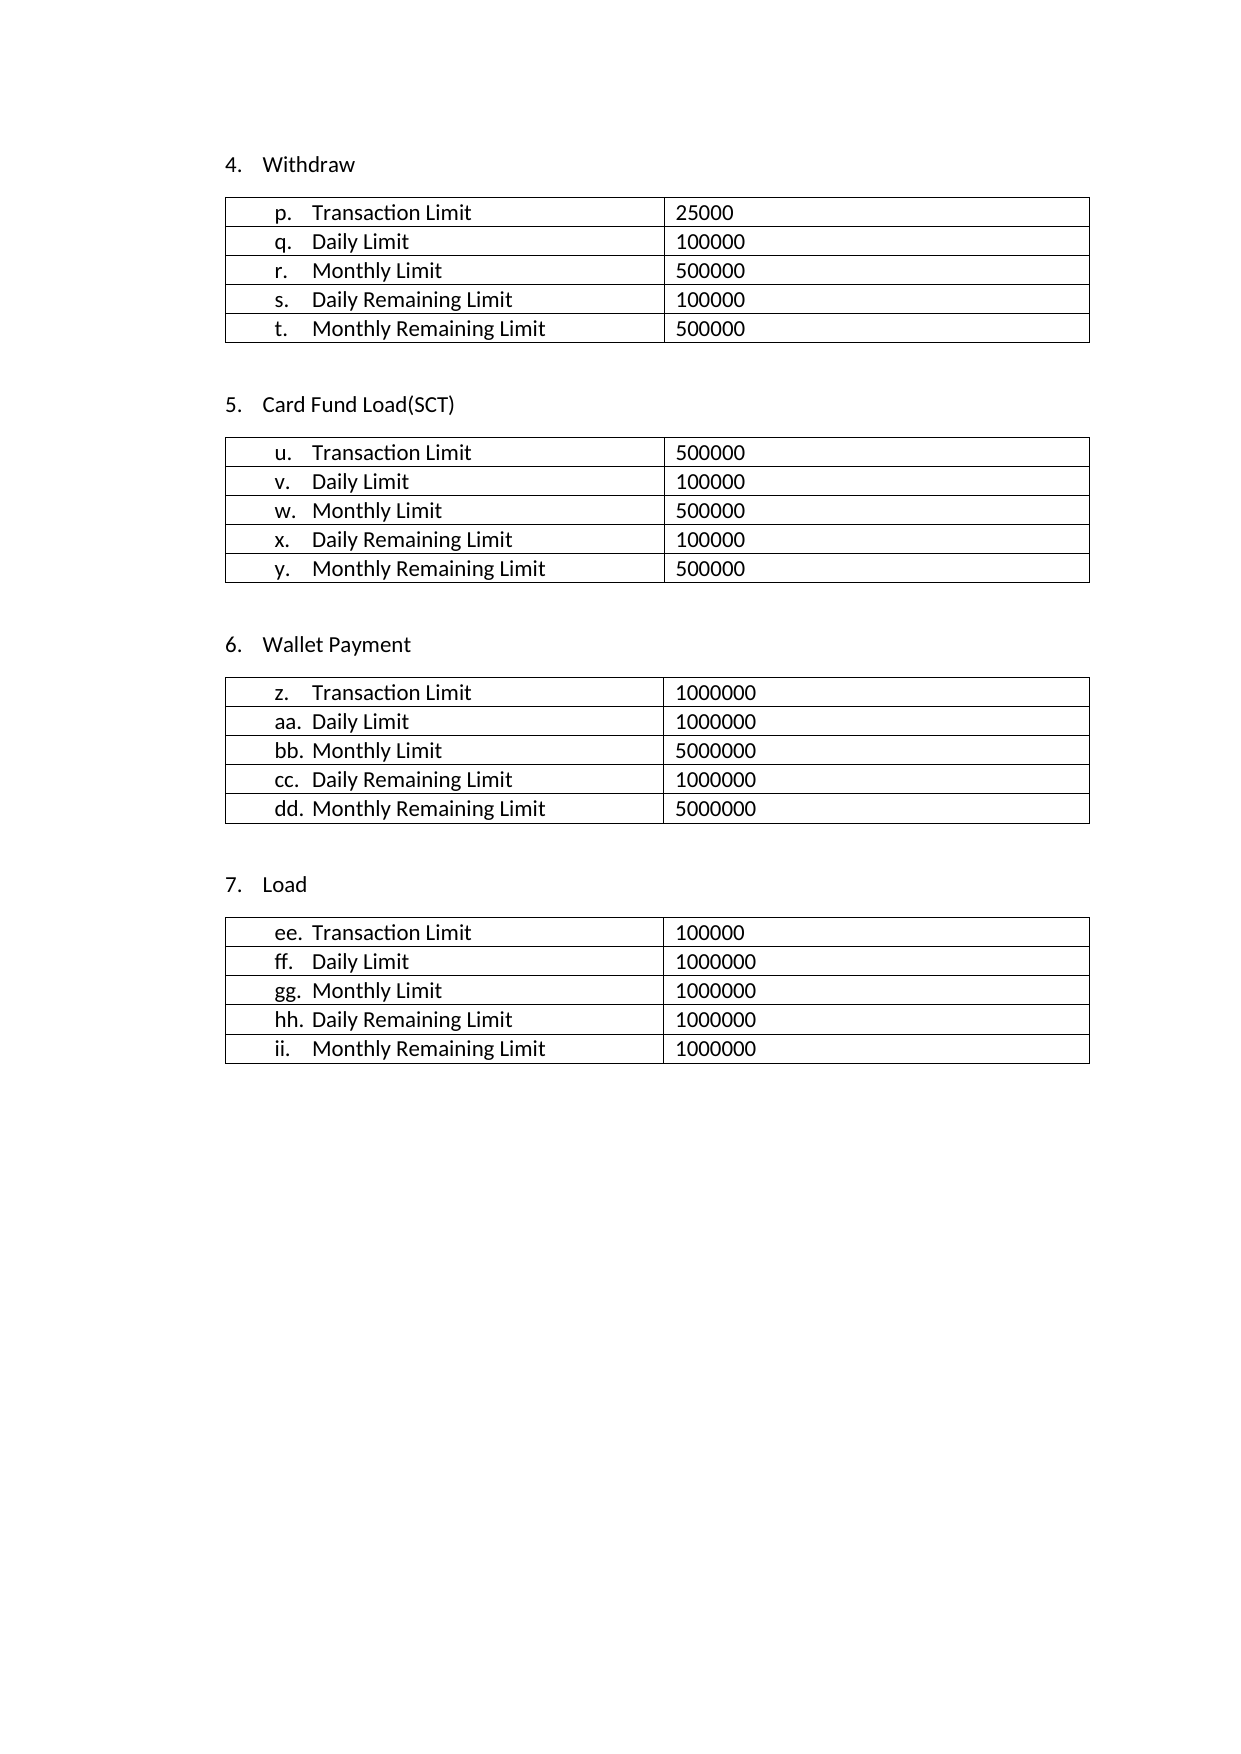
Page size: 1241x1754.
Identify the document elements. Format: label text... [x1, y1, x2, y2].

table_cell Monthly Remaining Limit [226, 554, 664, 582]
table_cell Daily Limit [226, 707, 663, 735]
table_cell 5000000 [664, 794, 1089, 822]
table_cell 500000 [665, 554, 1089, 582]
table_cell 100000 [665, 285, 1089, 313]
table_cell Daily Limit [226, 227, 664, 255]
table_cell Daily Limit [226, 947, 663, 975]
list Card Fund Load(SCT) [225, 390, 1090, 418]
table_cell Daily Remaining Limit [226, 765, 663, 793]
table_cell Daily Remaining Limit [226, 525, 664, 553]
table_header Transaction Limit [226, 918, 663, 946]
table_cell Daily Remaining Limit [226, 1005, 663, 1033]
table_header Transaction Limit [226, 438, 664, 466]
table_cell Monthly Limit [226, 736, 663, 764]
table_cell 1000000 [664, 707, 1089, 735]
table_cell Monthly Remaining Limit [226, 1035, 663, 1062]
list Wallet Payment [225, 630, 1090, 658]
table_cell 1000000 [664, 765, 1089, 793]
table_header Transaction Limit [226, 198, 664, 226]
table_cell Daily Limit [226, 467, 664, 495]
table_cell Monthly Remaining Limit [226, 794, 663, 822]
table_cell Monthly Remaining Limit [226, 314, 664, 342]
table_header 100000 [664, 918, 1089, 946]
table_cell Monthly Limit [226, 496, 664, 524]
table_cell Monthly Limit [226, 976, 663, 1004]
table_cell 1000000 [664, 1005, 1089, 1033]
table_cell Monthly Limit [226, 256, 664, 284]
list Withdraw [225, 150, 1090, 178]
list Load [225, 870, 1090, 898]
table_cell 1000000 [664, 1035, 1089, 1062]
table_header 500000 [665, 438, 1089, 466]
table_cell 1000000 [664, 976, 1089, 1004]
table_cell Daily Remaining Limit [226, 285, 664, 313]
table_cell 100000 [665, 467, 1089, 495]
table_header 1000000 [664, 678, 1089, 706]
table_header 25000 [665, 198, 1089, 226]
table_cell 500000 [665, 256, 1089, 284]
table_cell 100000 [665, 525, 1089, 553]
table_cell 100000 [665, 227, 1089, 255]
table_cell 500000 [665, 496, 1089, 524]
table_cell 500000 [665, 314, 1089, 342]
table_header Transaction Limit [226, 678, 663, 706]
table_cell 5000000 [664, 736, 1089, 764]
table_cell 1000000 [664, 947, 1089, 975]
